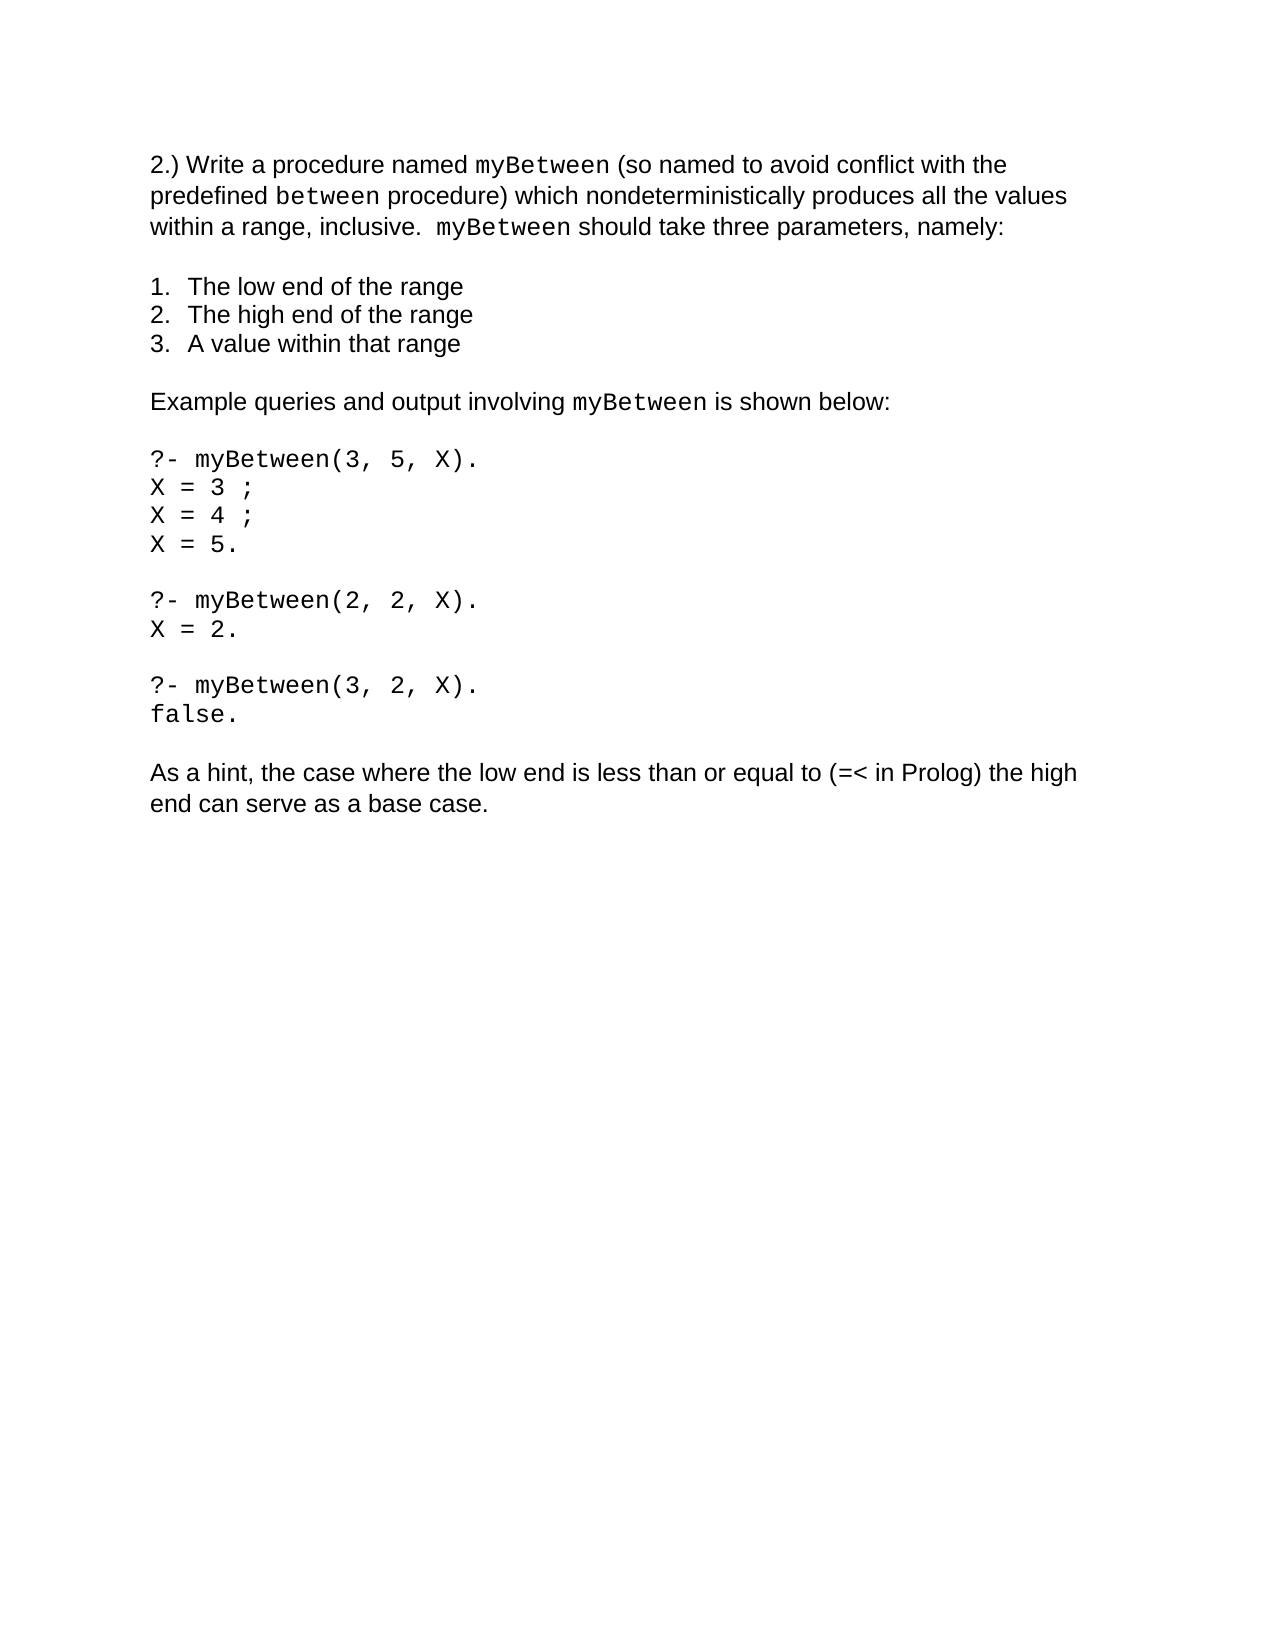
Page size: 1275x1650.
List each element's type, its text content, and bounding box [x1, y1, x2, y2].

text X = 4 ; [150, 503, 1125, 531]
text As a hint, the case where the low end is less than or equal to (=< in Prolog) the high end can serve as a base case. [150, 758, 1125, 818]
list The high end of the range [150, 300, 1125, 329]
text Example queries and output involving myBetween is shown below: [150, 387, 1125, 417]
text false. [150, 701, 1125, 729]
text ?- myBetween(2, 2, X). [150, 588, 1125, 616]
text X = 3 ; [150, 474, 1125, 503]
list The low end of the range [150, 272, 1125, 300]
text ?- myBetween(3, 2, X). [150, 673, 1125, 701]
text 2.) Write a procedure named myBetween (so named to avoid conflict with the predefined between procedure) which nondeterministically produces all the values within a range, inclusive. myBetween should take three parameters, namely: [150, 150, 1125, 243]
list A value within that range [150, 329, 1125, 358]
text X = 5. [150, 531, 1125, 559]
text X = 2. [150, 616, 1125, 644]
text ?- myBetween(3, 5, X). [150, 446, 1125, 474]
